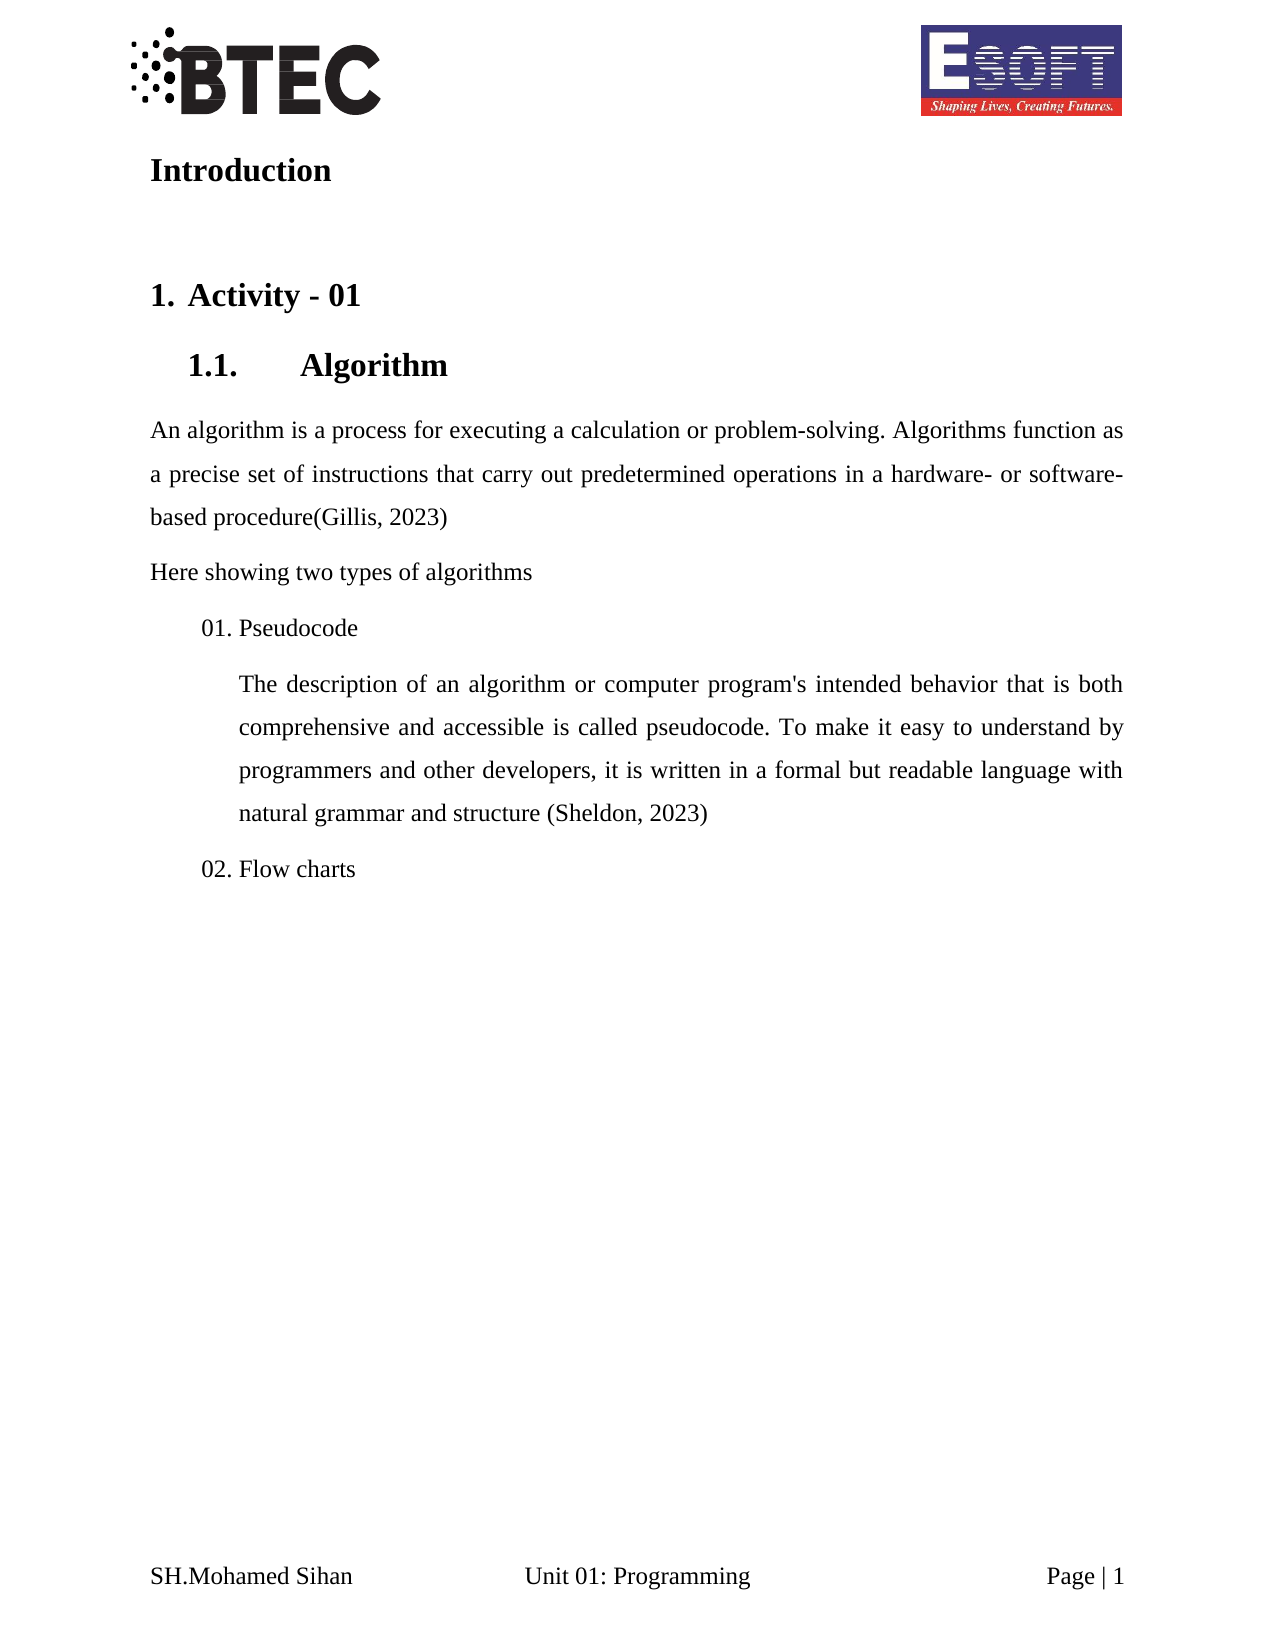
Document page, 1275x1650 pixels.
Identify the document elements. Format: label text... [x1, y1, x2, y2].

list Pseudocode [201, 613, 1125, 642]
picture [921, 25, 1122, 116]
subtitle Algorithm [187, 346, 1125, 384]
list Flow charts [201, 854, 1125, 882]
text The description of an algorithm or computer program's intended behavior that is both comprehensive and accessible is called pseudocode. To make it easy to understand by programmers and other developers, it is written in a formal but readable language with natural grammar and structure (Sheldon, 2023) [238, 669, 1125, 827]
text Here showing two types of algorithms [150, 557, 1125, 586]
subtitle Introduction [150, 150, 1125, 188]
subtitle Activity - 01 [150, 276, 1125, 314]
text An algorithm is a process for executing a calculation or problem-solving. Algorithms function as a precise set of instructions that carry out predetermined operations in a hardware- or software-based procedure(Gillis, 2023) [150, 416, 1125, 531]
